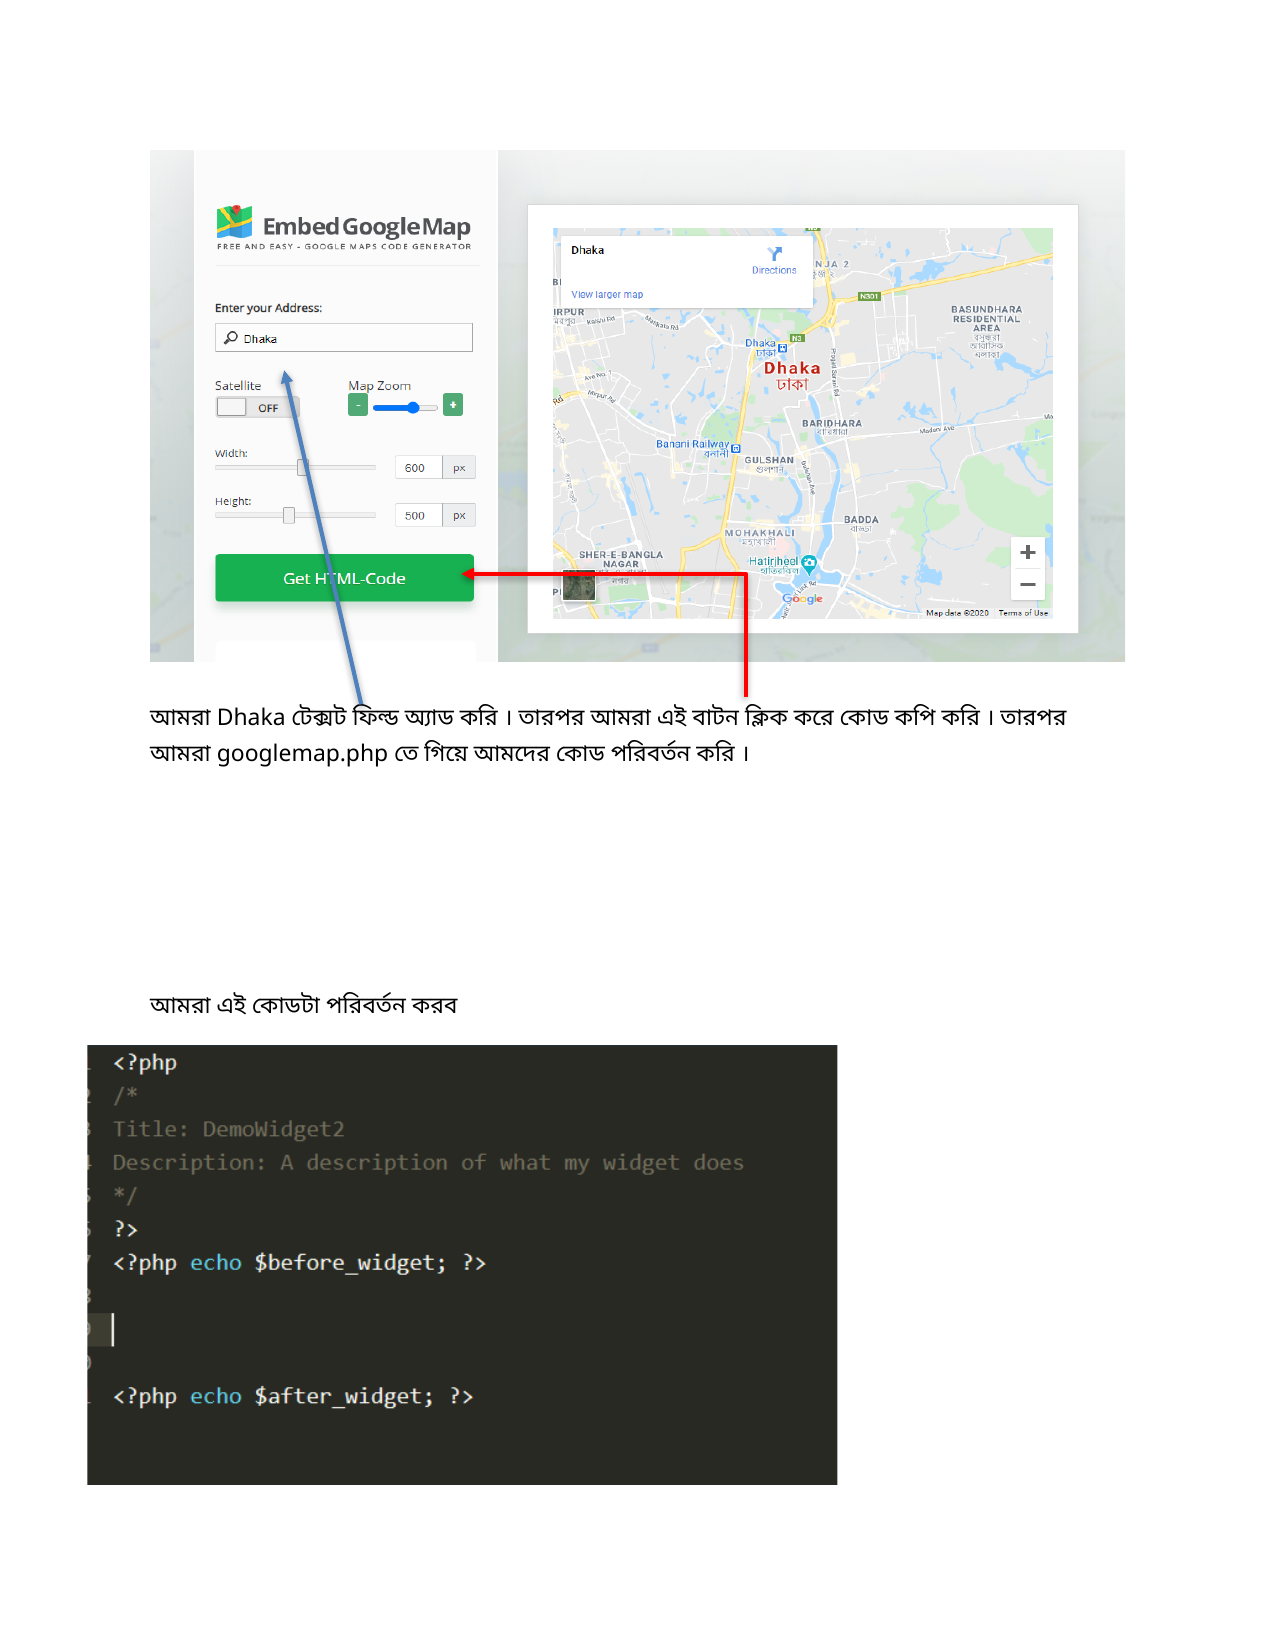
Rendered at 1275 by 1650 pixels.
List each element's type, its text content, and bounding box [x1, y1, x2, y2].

picture [87, 1045, 838, 1485]
picture [150, 150, 1125, 662]
text আমরা এই কোডটা পরিবর্তন করব [150, 988, 1125, 1020]
text আমরা Dhaka টেক্সট ফিল্ড অ্যাড করি । তারপর আমরা এই বাটন ক্লিক করে কোড কপি করি । তারপর আমরা googlemap.php তে গিয়ে আমদের কোড পরিবর্তন করি । [150, 701, 1125, 768]
